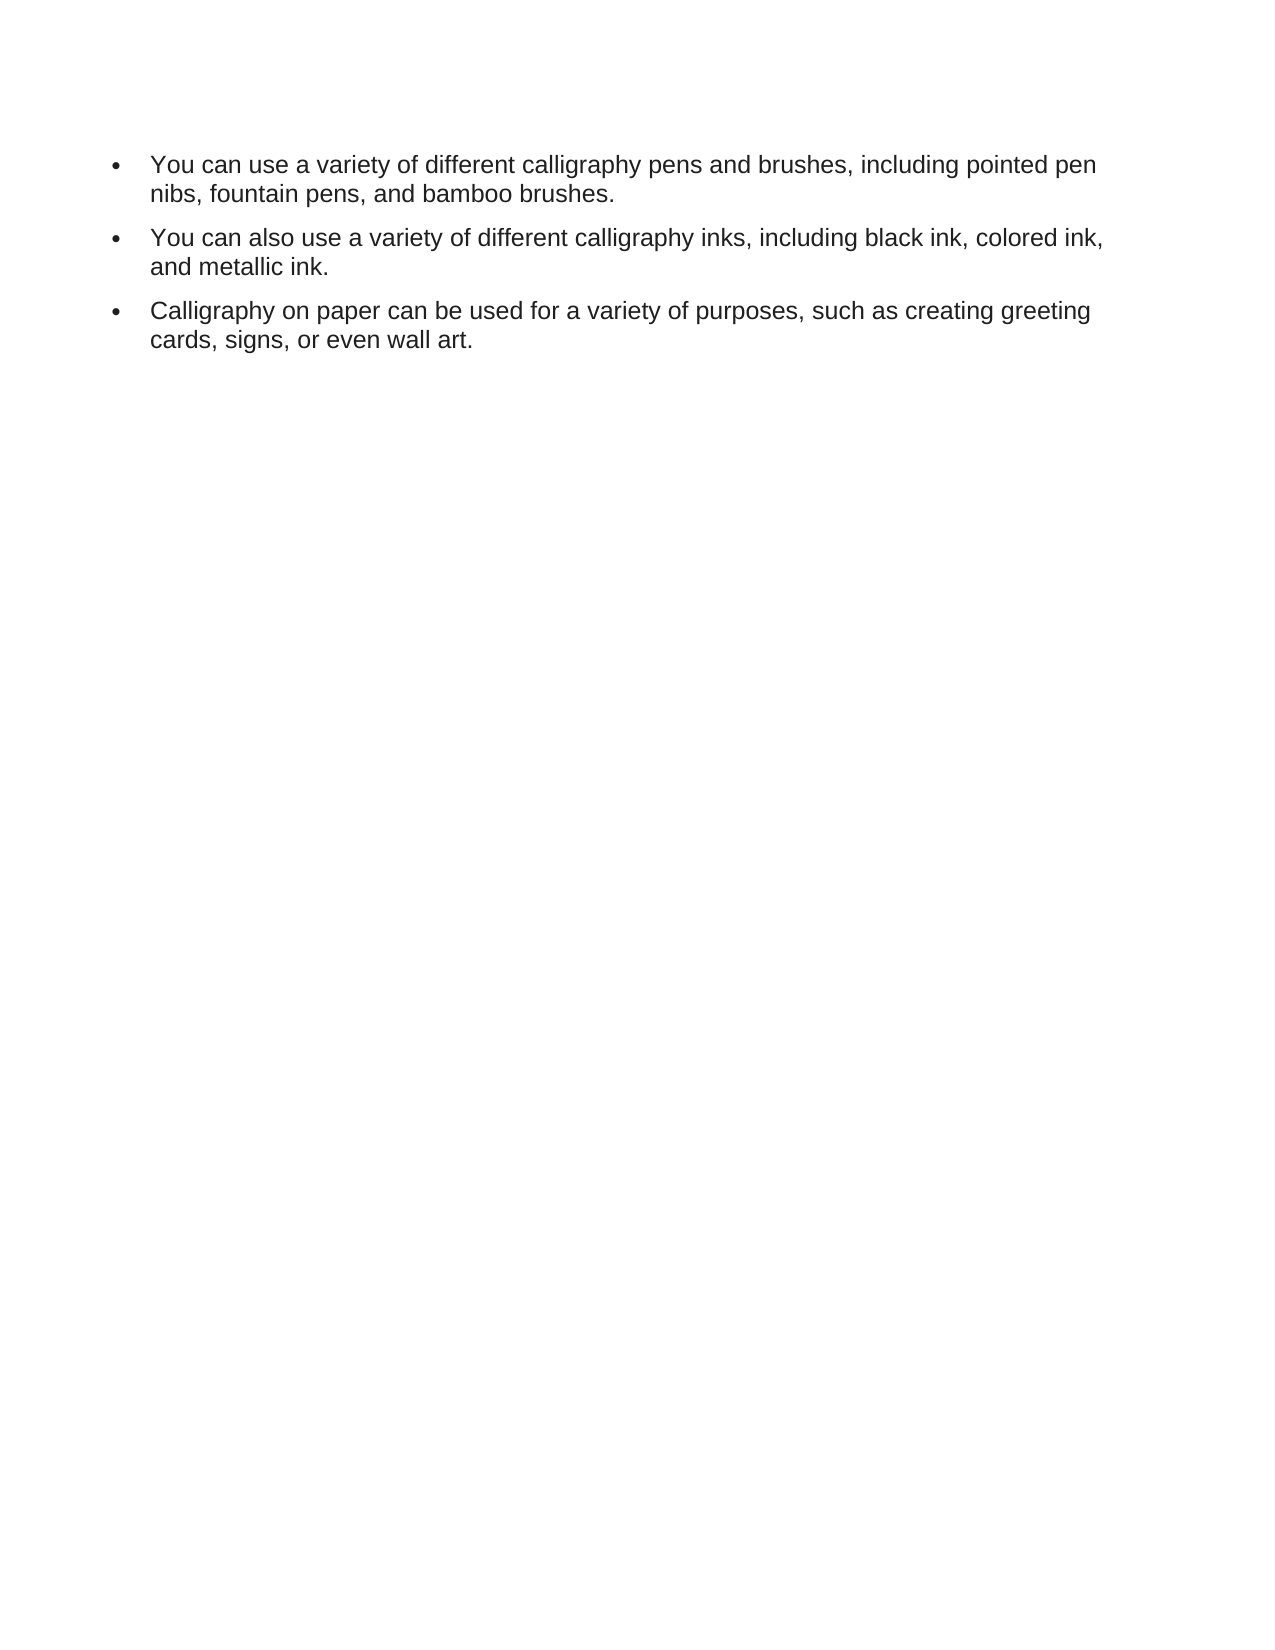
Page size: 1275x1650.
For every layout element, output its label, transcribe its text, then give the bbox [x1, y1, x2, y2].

list You can use a variety of different calligraphy pens and brushes, including pointed pen nibs, fountain pens, and bamboo brushes. [112, 150, 1125, 207]
list You can also use a variety of different calligraphy inks, including black ink, colored ink, and metallic ink. [112, 223, 1125, 281]
list Calligraphy on paper can be used for a variety of purposes, such as creating greeting cards, signs, or even wall art. [112, 296, 1125, 354]
